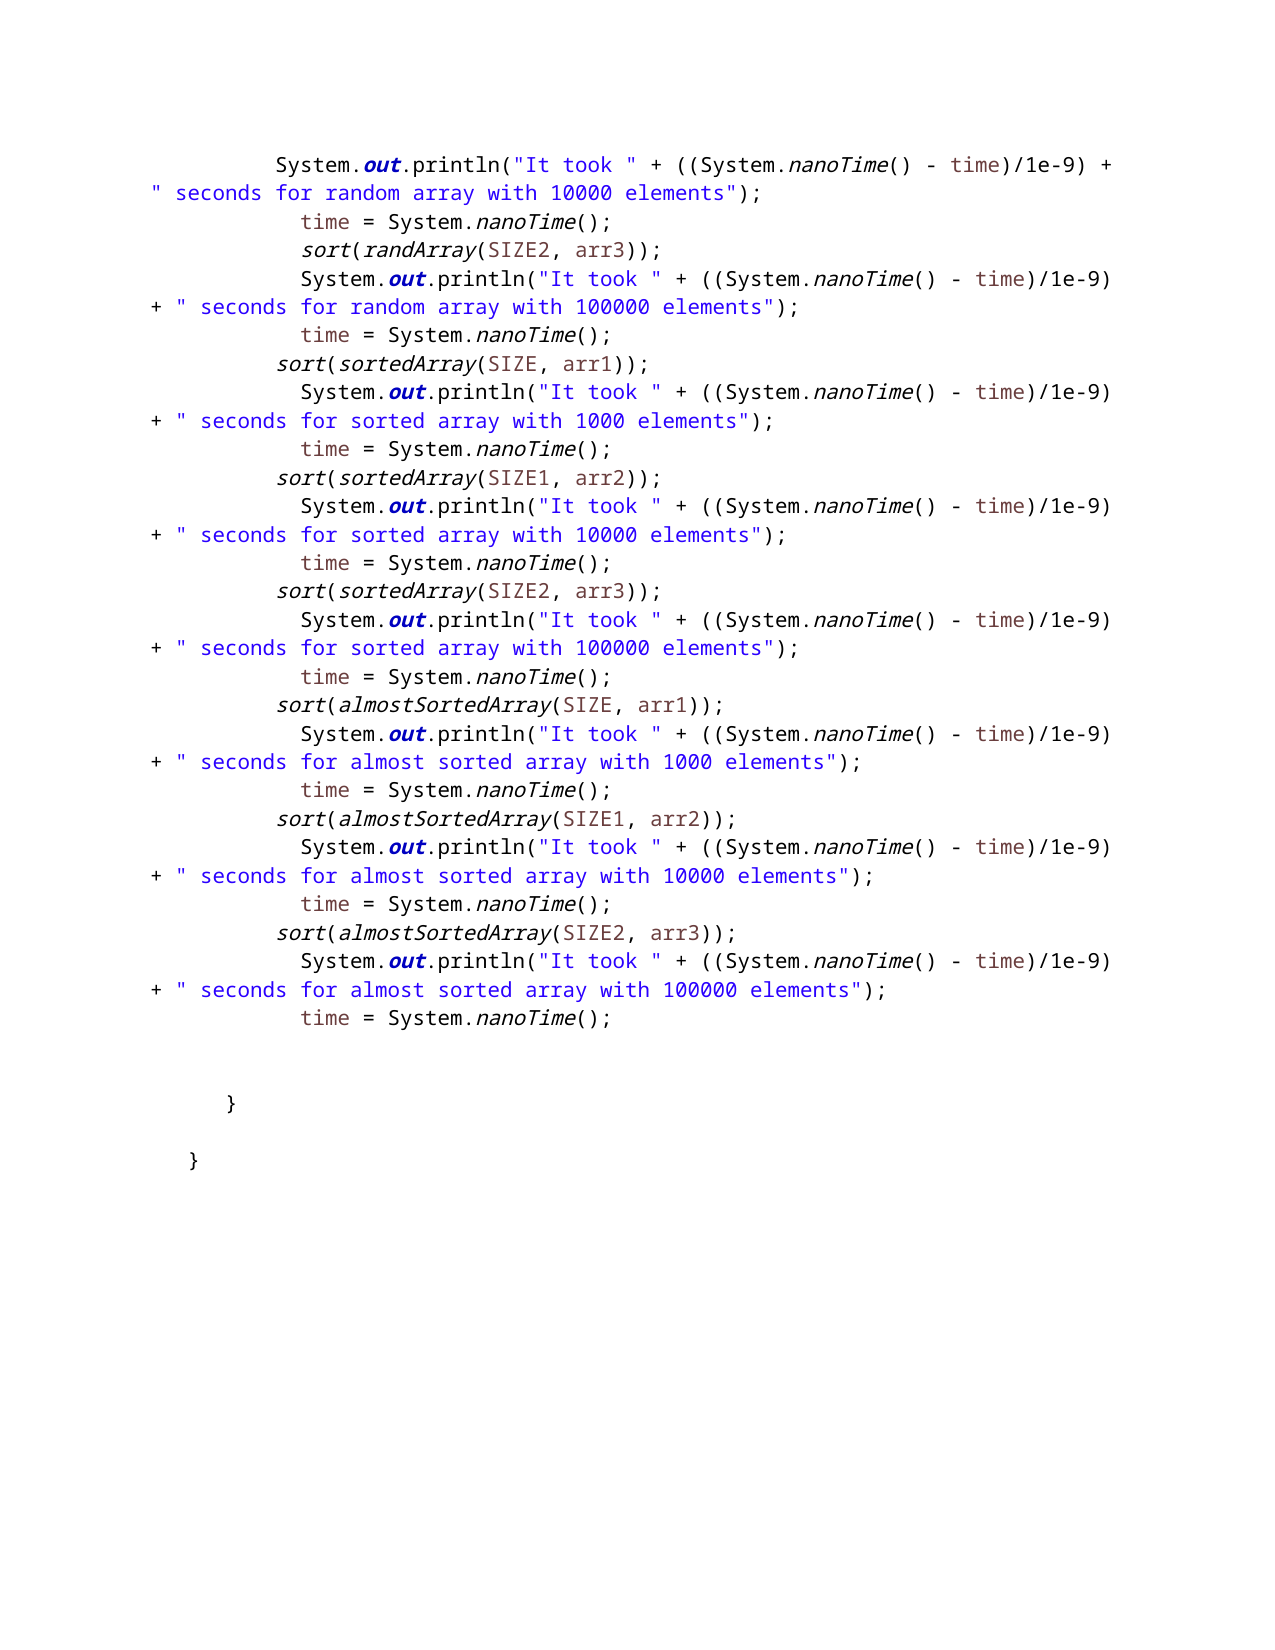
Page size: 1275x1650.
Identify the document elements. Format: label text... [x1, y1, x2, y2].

text time = System.nanoTime(); [150, 548, 1125, 577]
text sort(almostSortedArray(SIZE2, arr3)); [150, 918, 1125, 946]
text time = System.nanoTime(); [150, 662, 1125, 690]
text sort(randArray(SIZE2, arr3)); [150, 235, 1125, 264]
text System.out.println("It took " + ((System.nanoTime() - time)/1e-9) + " seconds for random array with 100000 elements"); [150, 264, 1125, 321]
text System.out.println("It took " + ((System.nanoTime() - time)/1e-9) + " seconds for random array with 10000 elements"); [150, 150, 1125, 207]
text sort(sortedArray(SIZE2, arr3)); [150, 577, 1125, 605]
text System.out.println("It took " + ((System.nanoTime() - time)/1e-9) + " seconds for almost sorted array with 10000 elements"); [150, 832, 1125, 889]
text System.out.println("It took " + ((System.nanoTime() - time)/1e-9) + " seconds for sorted array with 10000 elements"); [150, 491, 1125, 548]
text time = System.nanoTime(); [150, 889, 1125, 918]
text sort(sortedArray(SIZE1, arr2)); [150, 463, 1125, 491]
text time = System.nanoTime(); [150, 321, 1125, 349]
text System.out.println("It took " + ((System.nanoTime() - time)/1e-9) + " seconds for sorted array with 1000 elements"); [150, 377, 1125, 434]
text System.out.println("It took " + ((System.nanoTime() - time)/1e-9) + " seconds for almost sorted array with 1000 elements"); [150, 719, 1125, 776]
text System.out.println("It took " + ((System.nanoTime() - time)/1e-9) + " seconds for almost sorted array with 100000 elements"); [150, 946, 1125, 1003]
text } [150, 1145, 1125, 1173]
text sort(sortedArray(SIZE, arr1)); [150, 349, 1125, 377]
text } [150, 1088, 1125, 1116]
text time = System.nanoTime(); [150, 1003, 1125, 1032]
text sort(almostSortedArray(SIZE, arr1)); [150, 690, 1125, 719]
text System.out.println("It took " + ((System.nanoTime() - time)/1e-9) + " seconds for sorted array with 100000 elements"); [150, 605, 1125, 662]
text time = System.nanoTime(); [150, 207, 1125, 235]
text sort(almostSortedArray(SIZE1, arr2)); [150, 804, 1125, 832]
text time = System.nanoTime(); [150, 776, 1125, 804]
text time = System.nanoTime(); [150, 434, 1125, 463]
